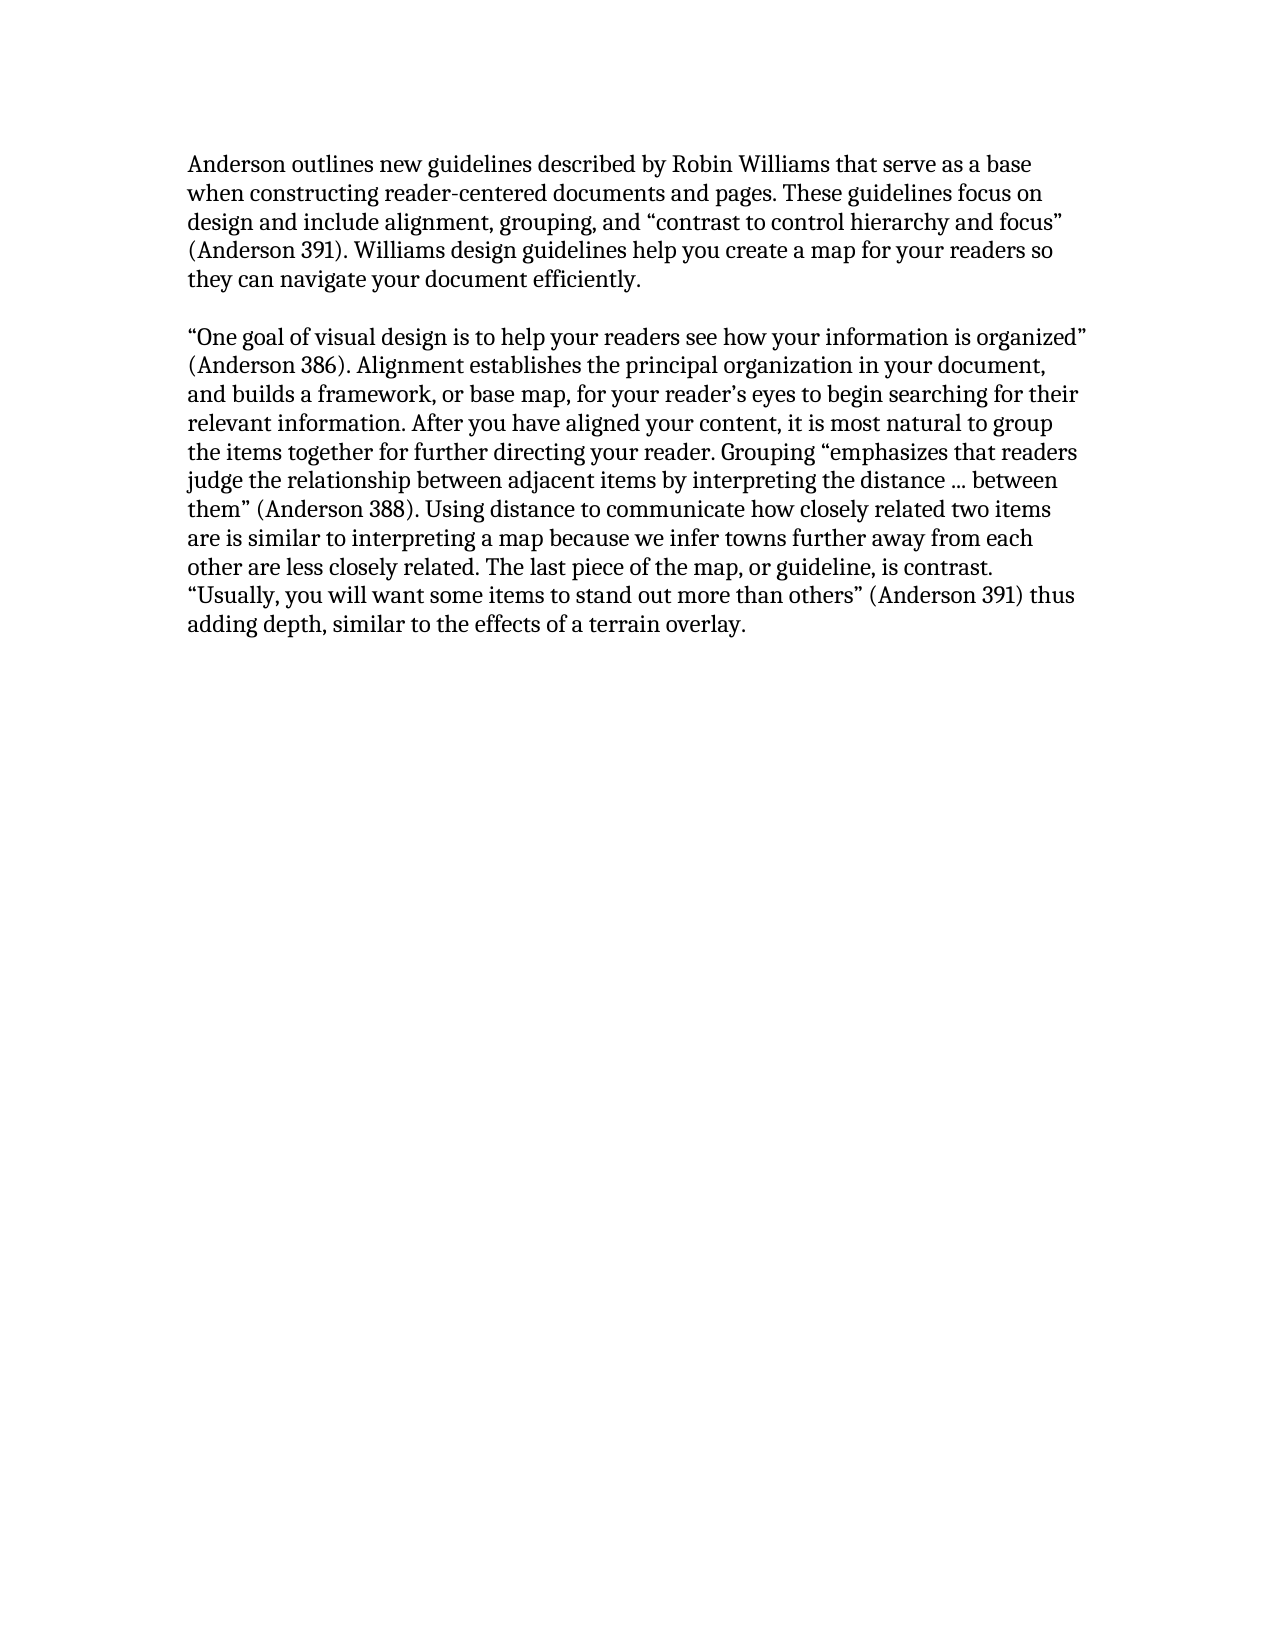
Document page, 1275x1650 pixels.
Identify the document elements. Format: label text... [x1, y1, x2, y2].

text “One goal of visual design is to help your readers see how your information is organized” (Anderson 386). Alignment establishes the principal organization in your document, and builds a framework, or base map, for your reader’s eyes to begin searching for their relevant information. After you have aligned your content, it is most natural to group the items together for further directing your reader. Grouping “emphasizes that readers judge the relationship between adjacent items by interpreting the distance ... between them” (Anderson 388). Using distance to communicate how closely related two items are is similar to interpreting a map because we infer towns further away from each other are less closely related. The last piece of the map, or guideline, is contrast. “Usually, you will want some items to stand out more than others” (Anderson 391) thus adding depth, similar to the effects of a terrain overlay. [187, 322, 1087, 639]
text Anderson outlines new guidelines described by Robin Williams that serve as a base when constructing reader-centered documents and pages. These guidelines focus on design and include alignment, grouping, and “contrast to control hierarchy and focus” (Anderson 391). Williams design guidelines help you create a map for your readers so they can navigate your document efficiently. [187, 150, 1087, 294]
